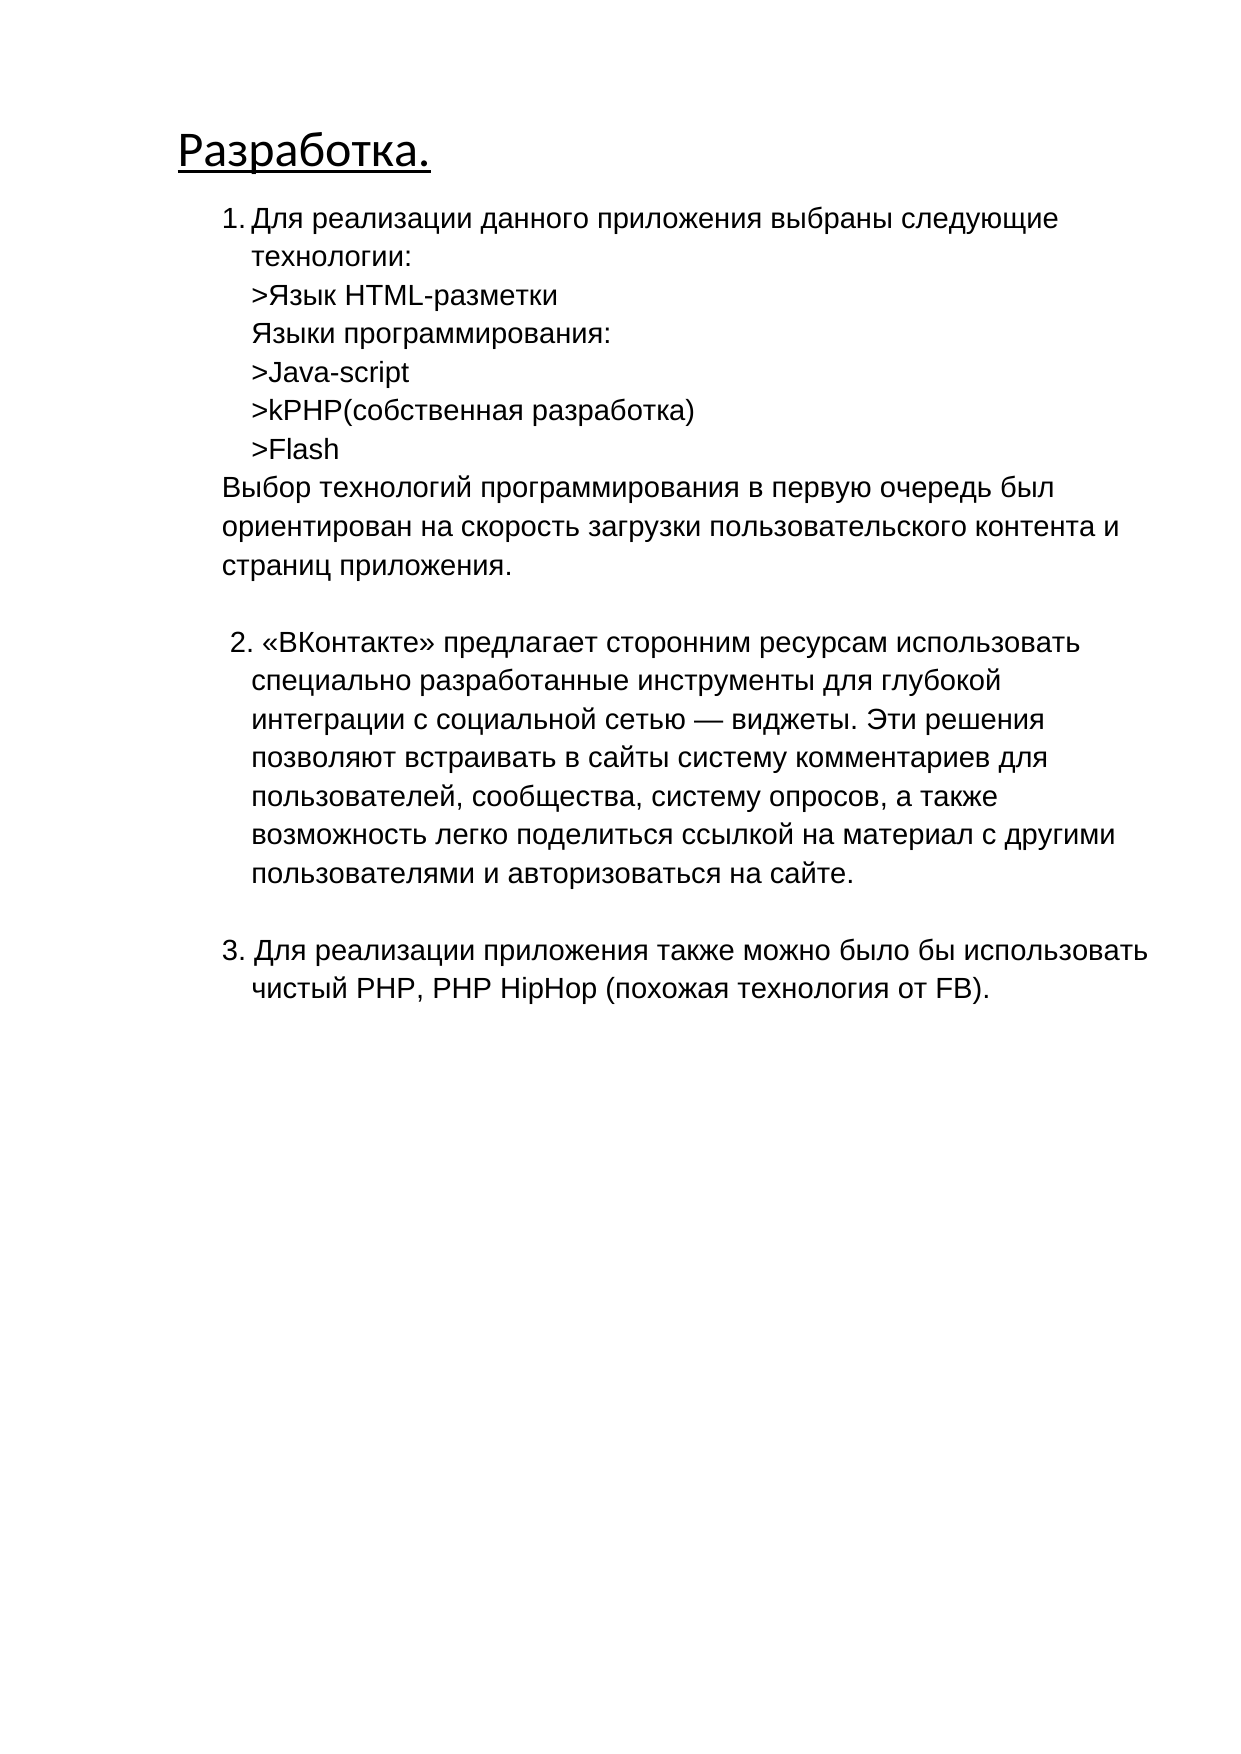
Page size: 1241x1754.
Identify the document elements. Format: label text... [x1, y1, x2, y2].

text >Java-script [251, 355, 1152, 388]
text >Язык HTML-разметки [251, 278, 1152, 311]
text >Flash [251, 432, 1152, 465]
text 3. Для реализации приложения также можно было бы использовать чистый PHP, PHP HipHop (похожая технология от FB). [222, 933, 1152, 1005]
text Выбор технологий программирования в первую очередь был ориентирован на скорость загрузки пользовательского контента и страниц приложения. [222, 470, 1152, 581]
text >kPHP(собственная разработка) [251, 393, 1152, 427]
text Разработка. [177, 118, 1152, 179]
text 2. «ВКонтакте» предлагает сторонним ресурсам использовать специально разработанные инструменты для глубокой интеграции с социальной сетью — виджеты. Эти решения позволяют встраивать в сайты систему комментариев для пользователей, сообщества, систему опросов, а также возможность легко поделиться ссылкой на материал с другими пользователями и авторизоваться на сайте. [222, 624, 1152, 889]
text Языки программирования: [251, 316, 1152, 350]
list Для реализации данного приложения выбраны следующие технологии: [222, 201, 1152, 273]
